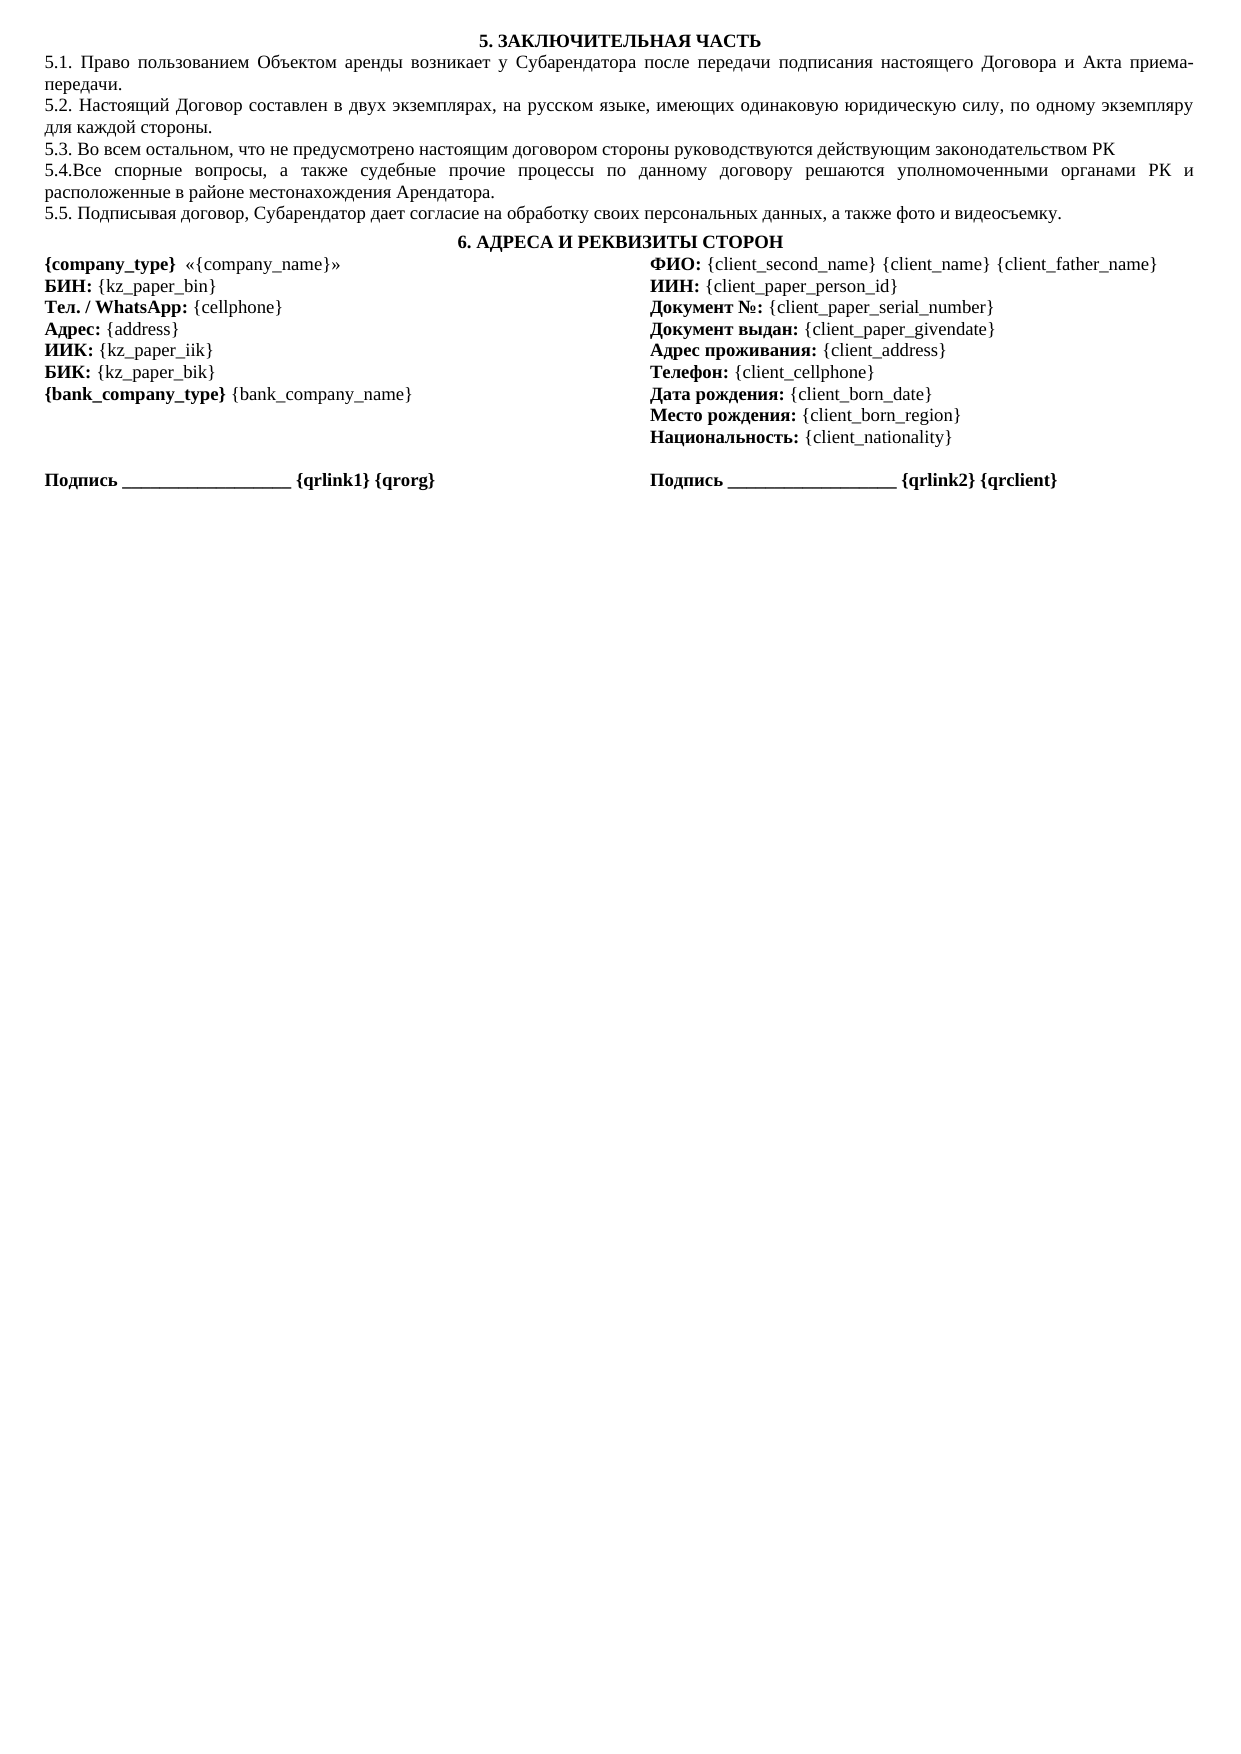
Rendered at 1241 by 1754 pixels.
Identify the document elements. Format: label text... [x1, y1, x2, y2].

text ИИК: {kz_paper_iik} Адрес проживания: {client_address} [44, 339, 1196, 361]
text Место рождения: {client_born_region} [44, 404, 1196, 426]
text Национальность: {client_nationality} [44, 426, 1196, 447]
text {company_type} «{company_name}» ФИО: {client_second_name} {client_name} {client_father_name} [44, 253, 1196, 274]
text 5.5. Подписывая договор, Субарендатор дает согласие на обработку своих персональных данных, а также фото и видеосъемку. [44, 202, 1196, 224]
text Тел. / WhatsApp: {cellphone} Документ №: {client_paper_serial_number} [44, 296, 1196, 318]
text 5.1. Право пользованием Объектом аренды возникает у Субарендатора после передачи подписания настоящего Договора и Акта приема-передачи. [44, 51, 1196, 94]
text {bank_company_type} {bank_company_name} Дата рождения: {client_born_date} [44, 382, 1196, 404]
text Подпись __________________ {qrlink1} {qrorg} Подпись __________________ {qrlink2} {qrclient} [44, 469, 1196, 490]
text 6. АДРЕСА И РЕКВИЗИТЫ СТОРОН [44, 231, 1196, 253]
text 5.4.Все спорные вопросы, а также судебные прочие процессы по данному договору решаются уполномоченными органами РК и расположенные в районе местонахождения Арендатора. [44, 159, 1196, 202]
text БИН: {kz_paper_bin} ИИН: {client_paper_person_id} [44, 274, 1196, 296]
text Адрес: {address} Документ выдан: {client_paper_givendate} [44, 318, 1196, 339]
text 5.3. Во всем остальном, что не предусмотрено настоящим договором стороны руководствуются действующим законодательством РК [44, 137, 1196, 159]
text 5. ЗАКЛЮЧИТЕЛЬНАЯ ЧАСТЬ [44, 29, 1196, 51]
text 5.2. Настоящий Договор составлен в двух экземплярах, на русском языке, имеющих одинаковую юридическую силу, по одному экземпляру для каждой стороны. [44, 94, 1196, 137]
text БИК: {kz_paper_bik} Телефон: {client_cellphone} [44, 361, 1196, 382]
